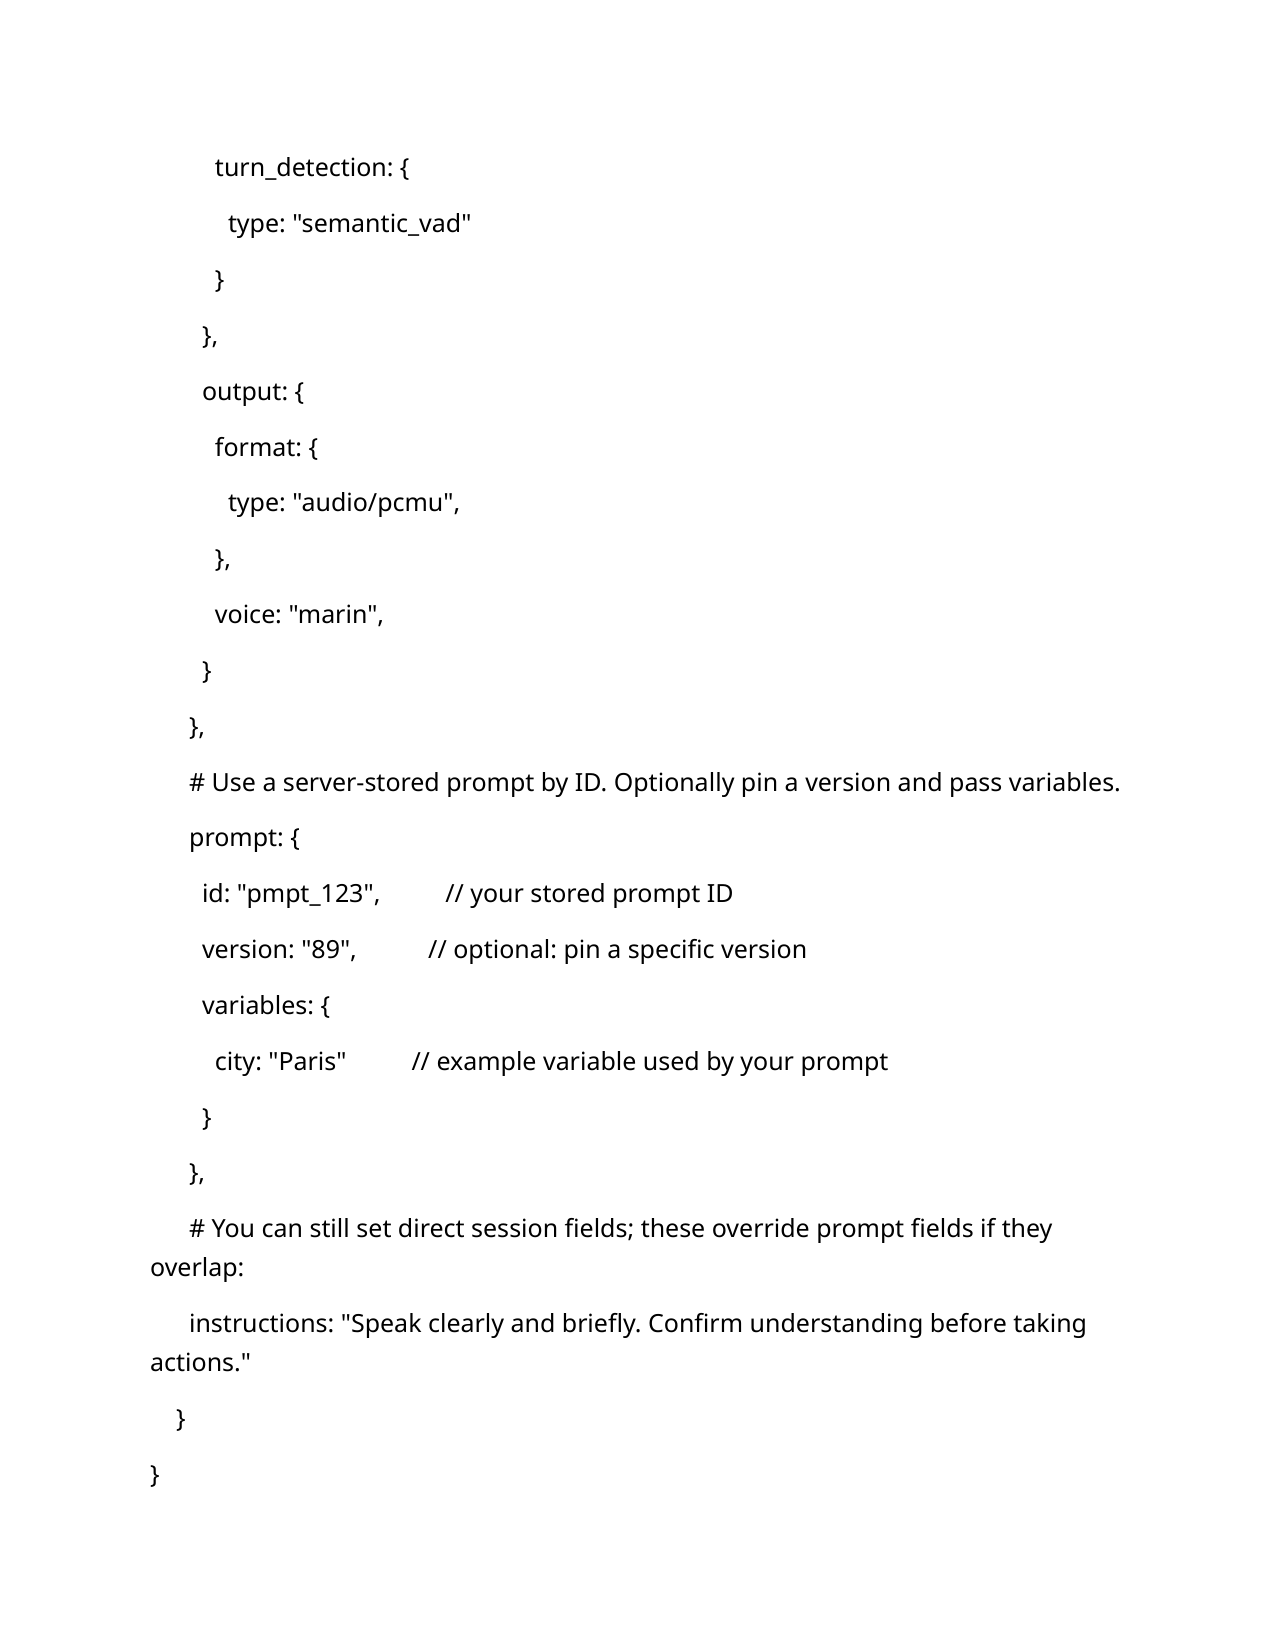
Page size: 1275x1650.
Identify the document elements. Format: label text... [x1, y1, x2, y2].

text # Use a server-stored prompt by ID. Optionally pin a version and pass variables. [150, 764, 1125, 798]
text } [150, 262, 1125, 296]
text prompt: { [150, 820, 1125, 854]
text }, [150, 541, 1125, 575]
text type: "audio/pcmu", [150, 485, 1125, 519]
text version: "89", // optional: pin a specific version [150, 932, 1125, 966]
text format: { [150, 429, 1125, 463]
text type: "semantic_vad" [150, 206, 1125, 240]
text voice: "marin", [150, 597, 1125, 631]
text output: { [150, 373, 1125, 407]
text } [150, 1457, 1125, 1491]
text # You can still set direct session fields; these override prompt fields if they overlap: [150, 1211, 1125, 1284]
text } [150, 1401, 1125, 1435]
text variables: { [150, 987, 1125, 1022]
text }, [150, 1155, 1125, 1189]
text }, [150, 317, 1125, 352]
text instructions: "Speak clearly and briefly. Confirm understanding before taking actions." [150, 1306, 1125, 1379]
text } [150, 652, 1125, 687]
text }, [150, 708, 1125, 742]
text } [150, 1099, 1125, 1133]
text turn_detection: { [150, 150, 1125, 184]
text city: "Paris" // example variable used by your prompt [150, 1043, 1125, 1077]
text id: "pmpt_123", // your stored prompt ID [150, 876, 1125, 910]
